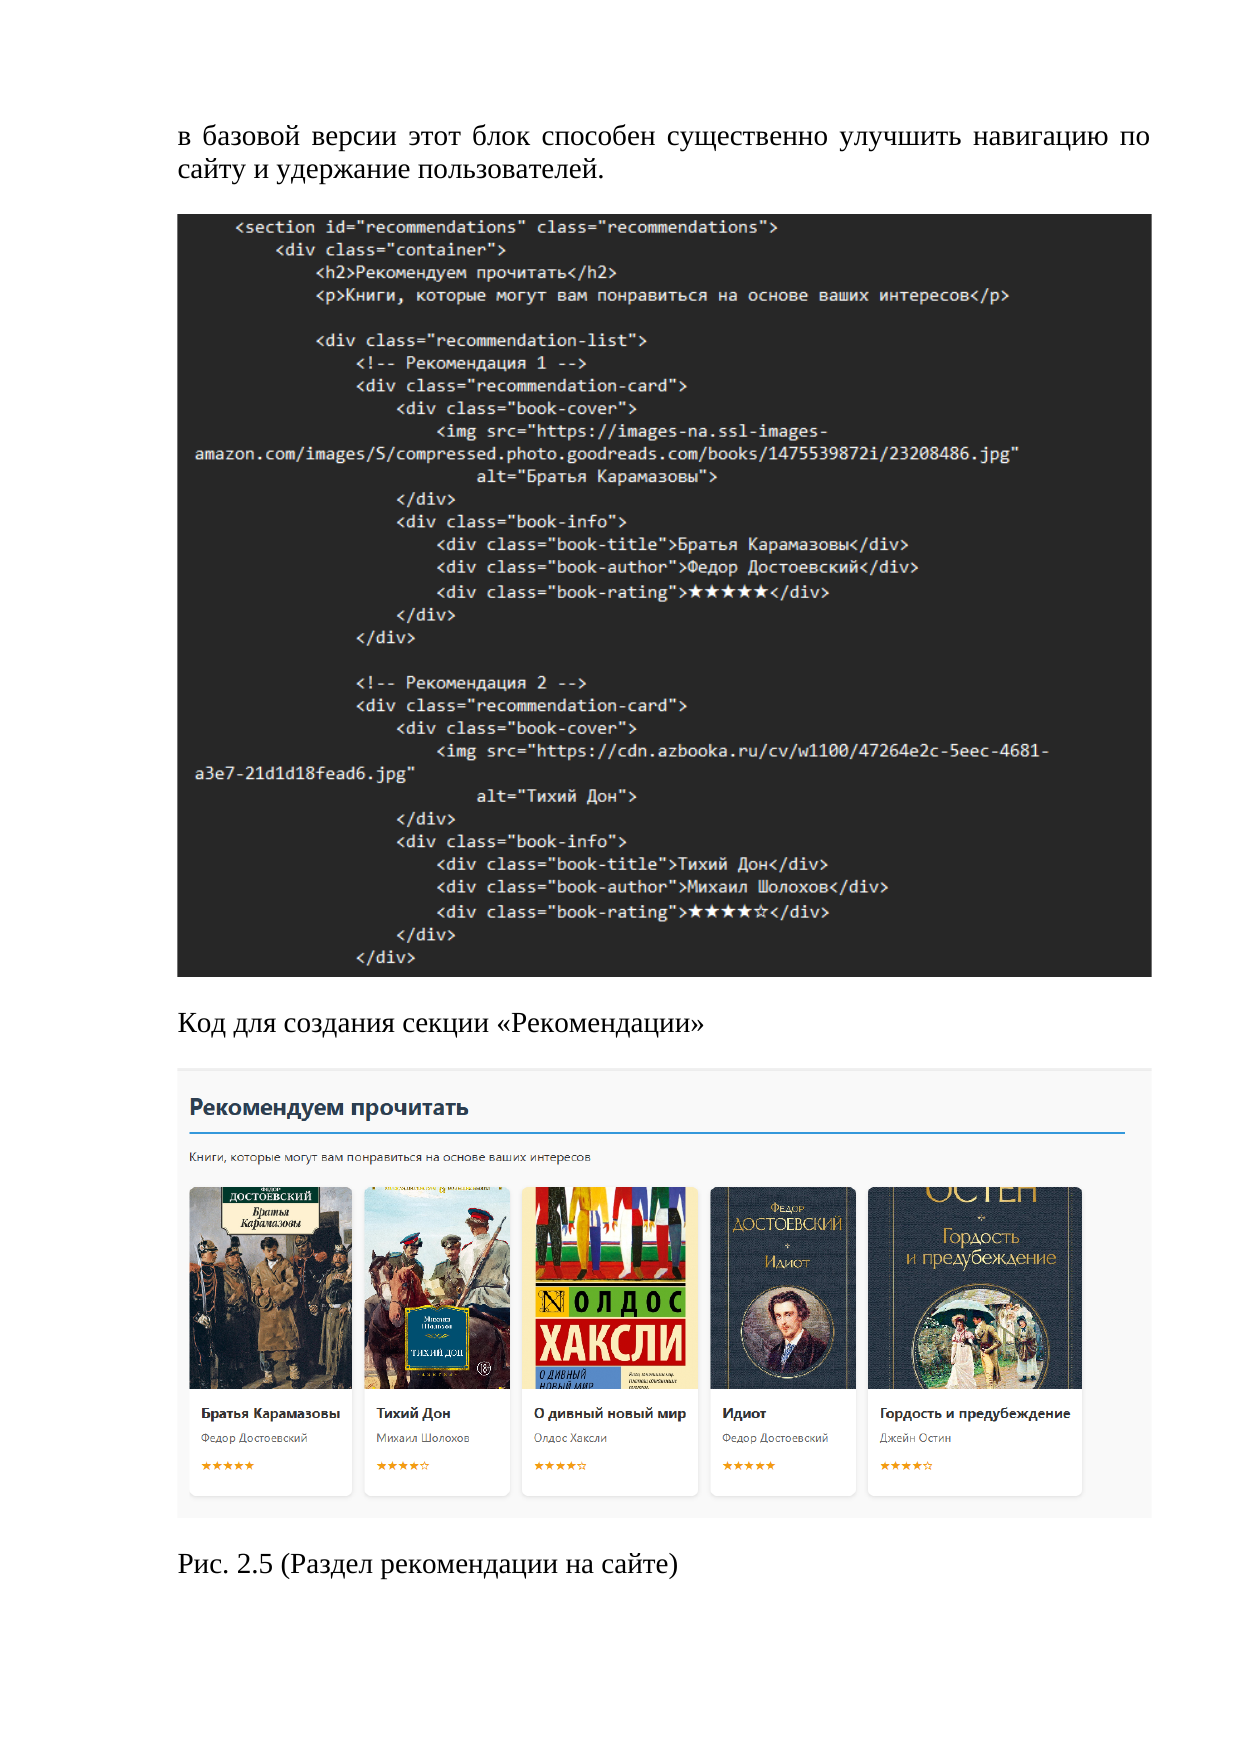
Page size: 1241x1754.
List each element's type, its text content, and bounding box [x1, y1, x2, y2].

picture [177, 214, 1152, 977]
picture [177, 1068, 1152, 1518]
text Код для создания секции «Рекомендации» [177, 1006, 1152, 1039]
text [177, 118, 1152, 185]
text Рис. 2.5 (Раздел рекомендации на сайте) [177, 1546, 1152, 1580]
